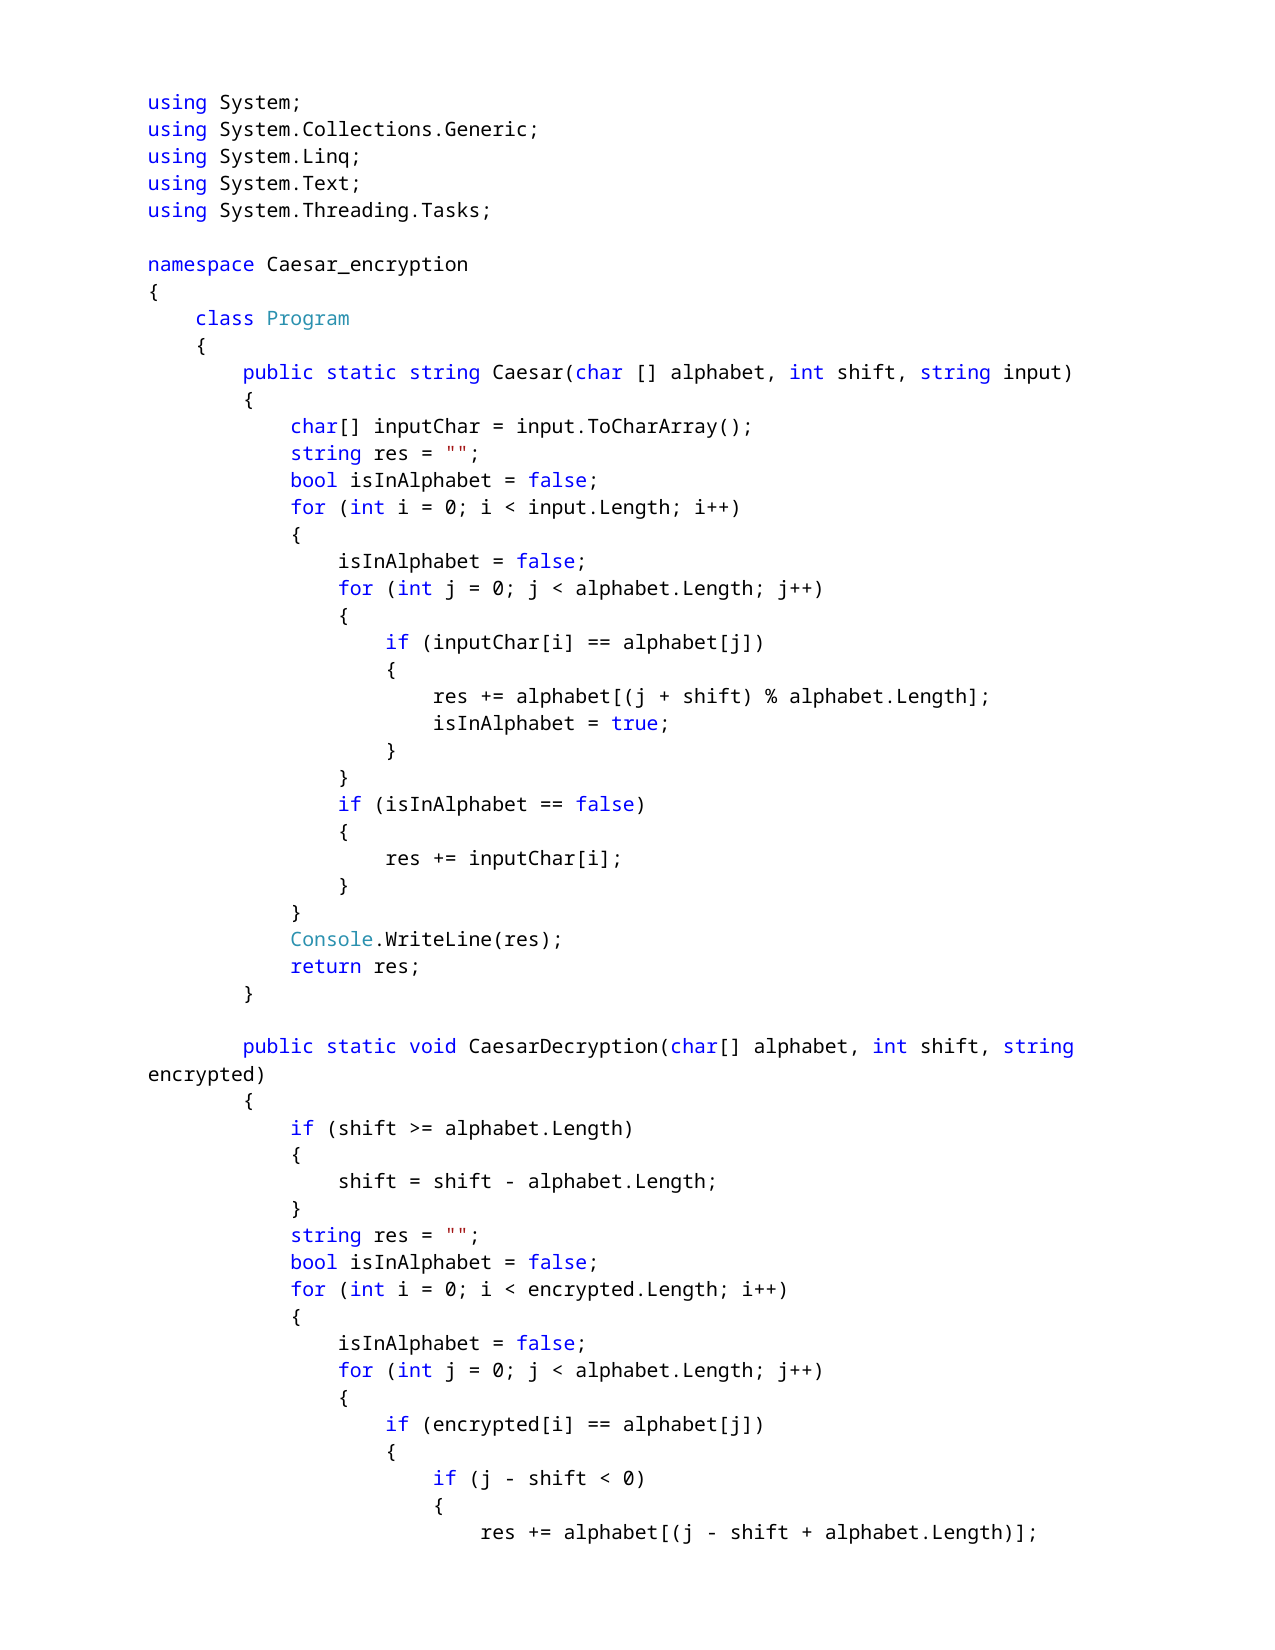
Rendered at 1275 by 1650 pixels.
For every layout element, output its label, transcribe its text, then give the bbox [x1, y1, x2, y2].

text for (int i = 0; i < input.Length; i++) [148, 493, 1186, 520]
text } [148, 898, 1186, 925]
text { [148, 520, 1186, 547]
text using System; [148, 88, 1186, 116]
text } [148, 1195, 1186, 1222]
text using System.Threading.Tasks; [148, 196, 1186, 223]
text if (encrypted[i] == alphabet[j]) [148, 1411, 1186, 1437]
text } [148, 871, 1186, 898]
text public static string Caesar(char [] alphabet, int shift, string input) [148, 358, 1186, 385]
text shift = shift - alphabet.Length; [148, 1168, 1186, 1195]
text using System.Collections.Generic; [148, 116, 1186, 142]
text { [148, 655, 1186, 682]
text { [148, 1141, 1186, 1168]
text } [148, 736, 1186, 763]
text if (shift >= alphabet.Length) [148, 1114, 1186, 1141]
text bool isInAlphabet = false; [148, 466, 1186, 493]
text bool isInAlphabet = false; [148, 1249, 1186, 1276]
text for (int j = 0; j < alphabet.Length; j++) [148, 1357, 1186, 1383]
text return res; [148, 952, 1186, 979]
text class Program [148, 304, 1186, 331]
text string res = ""; [148, 1222, 1186, 1249]
text namespace Caesar_encryption [148, 250, 1186, 277]
text { [148, 1383, 1186, 1411]
text { [148, 1087, 1186, 1114]
text using System.Text; [148, 169, 1186, 196]
text for (int j = 0; j < alphabet.Length; j++) [148, 574, 1186, 601]
text } [148, 763, 1186, 790]
text { [148, 277, 1186, 304]
text for (int i = 0; i < encrypted.Length; i++) [148, 1276, 1186, 1303]
text } [148, 979, 1186, 1006]
text char[] inputChar = input.ToCharArray(); [148, 412, 1186, 439]
text public static void CaesarDecryption(char[] alphabet, int shift, string encrypted) [148, 1033, 1186, 1087]
text { [148, 601, 1186, 628]
text if (j - shift < 0) [148, 1464, 1186, 1491]
text { [148, 385, 1186, 412]
text res += inputChar[i]; [148, 844, 1186, 871]
text isInAlphabet = true; [148, 709, 1186, 736]
text if (isInAlphabet == false) [148, 790, 1186, 817]
text { [148, 331, 1186, 358]
text { [148, 1303, 1186, 1329]
text using System.Linq; [148, 142, 1186, 169]
text Console.WriteLine(res); [148, 925, 1186, 952]
text res += alphabet[(j + shift) % alphabet.Length]; [148, 682, 1186, 709]
text isInAlphabet = false; [148, 1329, 1186, 1357]
text { [148, 1437, 1186, 1464]
text if (inputChar[i] == alphabet[j]) [148, 628, 1186, 655]
text string res = ""; [148, 439, 1186, 466]
text { [148, 817, 1186, 844]
text isInAlphabet = false; [148, 547, 1186, 574]
text res += alphabet[(j - shift + alphabet.Length)]; [148, 1518, 1186, 1545]
text { [148, 1491, 1186, 1518]
